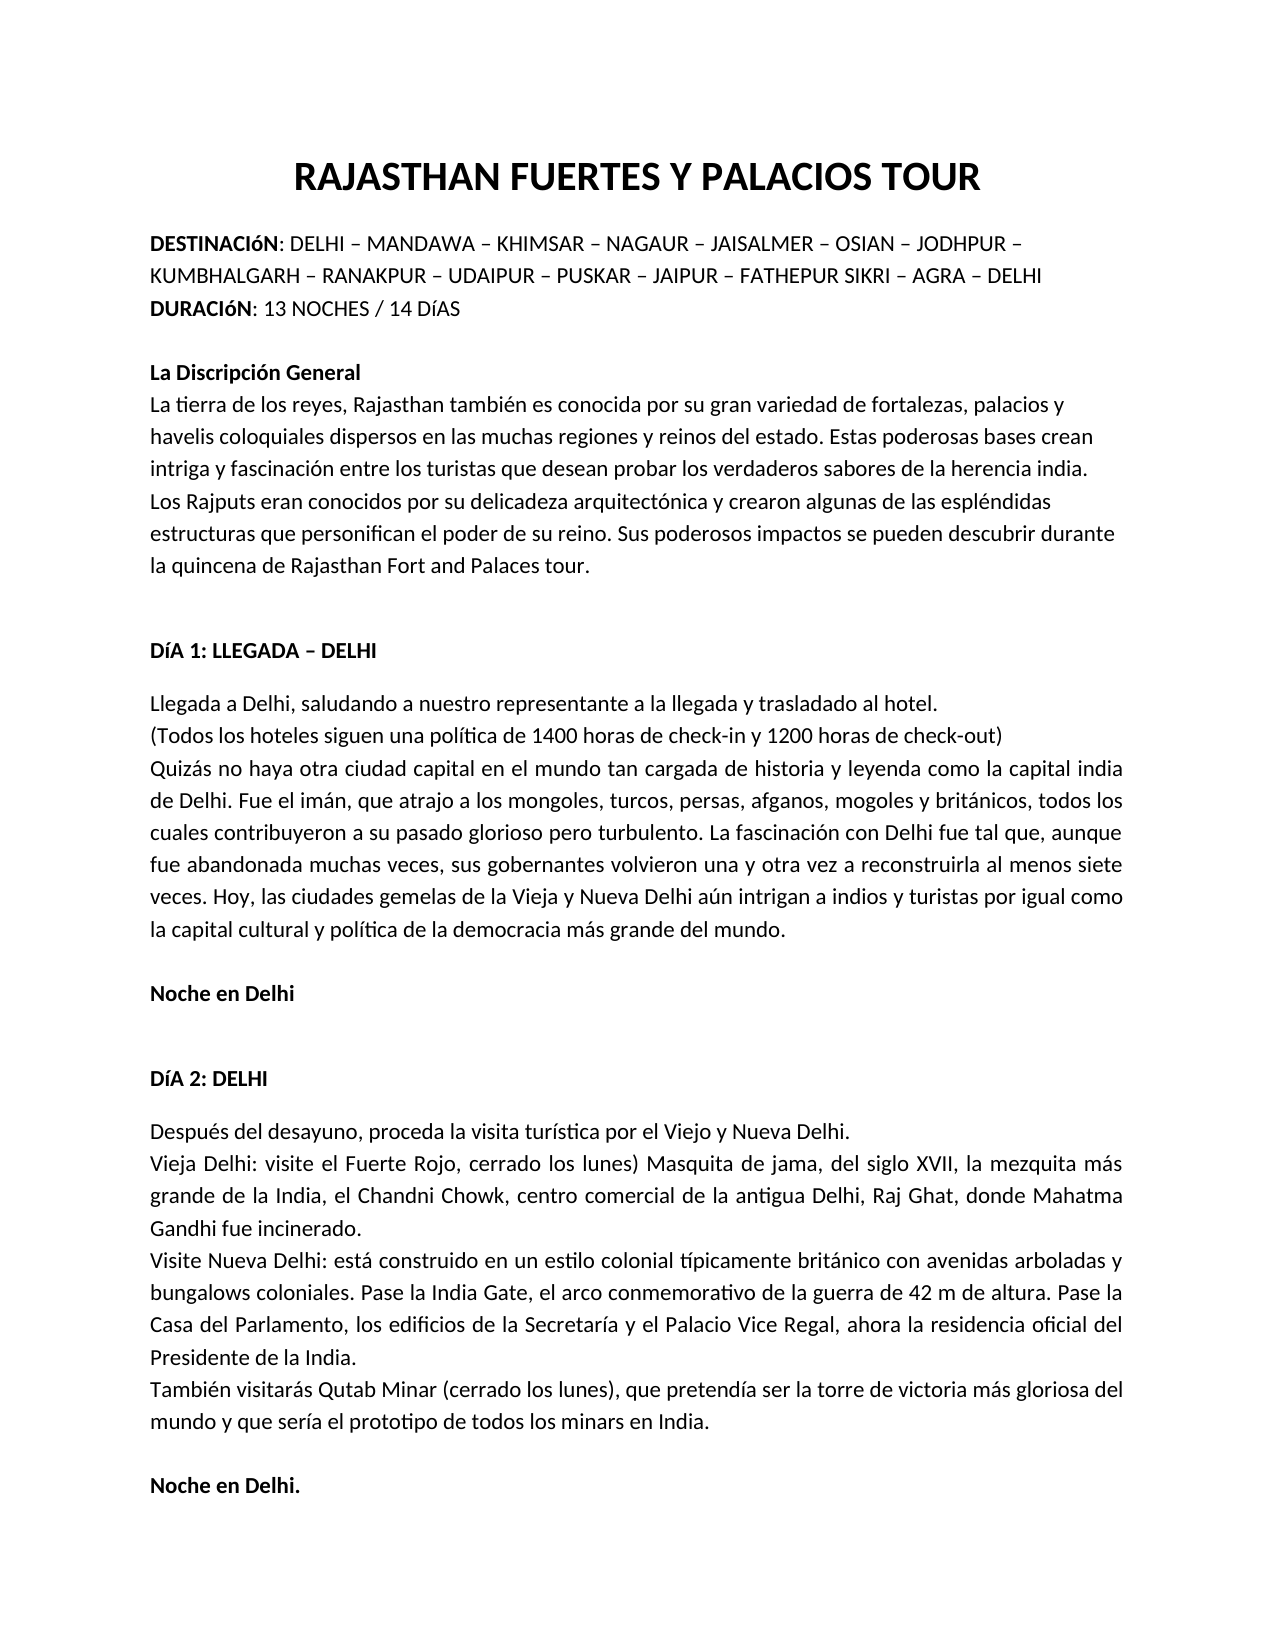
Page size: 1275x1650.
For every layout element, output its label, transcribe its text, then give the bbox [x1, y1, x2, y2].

text DíA 2: DELHI [150, 1064, 1125, 1092]
text Quizás no haya otra ciudad capital en el mundo tan cargada de historia y leyenda como la capital india de Delhi. Fue el imán, que atrajo a los mongoles, turcos, persas, afganos, mogoles y británicos, todos los cuales contribuyeron a su pasado glorioso pero turbulento. La fascinación con Delhi fue tal que, aunque fue abandonada muchas veces, sus gobernantes volvieron una y otra vez a reconstruirla al menos siete veces. Hoy, las ciudades gemelas de la Vieja y Nueva Delhi aún intrigan a indios y turistas por igual como la capital cultural y política de la democracia más grande del mundo. [150, 754, 1125, 943]
text DURACIóN: 13 NOCHES / 14 DíAS [150, 294, 1125, 322]
text Vieja Delhi: visite el Fuerte Rojo, cerrado los lunes) Masquita de jama, del siglo XVII, la mezquita más grande de la India, el Chandni Chowk, centro comercial de la antigua Delhi, Raj Ghat, donde Mahatma Gandhi fue incinerado. [150, 1149, 1125, 1242]
text DESTINACIóN: DELHI – MANDAWA – KHIMSAR – NAGAUR – JAISALMER – OSIAN – JODHPUR – KUMBHALGARH – RANAKPUR – UDAIPUR – PUSKAR – JAIPUR – FATHEPUR SIKRI – AGRA – DELHI [150, 229, 1125, 289]
text Visite Nueva Delhi: está construido en un estilo colonial típicamente británico con avenidas arboladas y bungalows coloniales. Pase la India Gate, el arco conmemorativo de la guerra de 42 m de altura. Pase la Casa del Parlamento, los edificios de la Secretaría y el Palacio Vice Regal, ahora la residencia oficial del Presidente de la India. [150, 1246, 1125, 1371]
text Noche en Delhi [150, 979, 1125, 1007]
text RAJASTHAN FUERTES Y PALACIOS TOUR [150, 150, 1125, 201]
text DíA 1: LLEGADA – DELHI [150, 636, 1125, 664]
text Noche en Delhi. [150, 1471, 1125, 1499]
text La tierra de los reyes, Rajasthan también es conocida por su gran variedad de fortalezas, palacios y havelis coloquiales dispersos en las muchas regiones y reinos del estado. Estas poderosas bases crean intriga y fascinación entre los turistas que desean probar los verdaderos sabores de la herencia india. Los Rajputs eran conocidos por su delicadeza arquitectónica y crearon algunas de las espléndidas estructuras que personifican el poder de su reino. Sus poderosos impactos se pueden descubrir durante la quincena de Rajasthan Fort and Palaces tour. [150, 390, 1125, 579]
text La Discripción General [150, 358, 1125, 386]
text (Todos los hoteles siguen una política de 1400 horas de check-in y 1200 horas de check-out) [150, 722, 1125, 749]
text Después del desayuno, proceda la visita turística por el Viejo y Nueva Delhi. [150, 1117, 1125, 1145]
text También visitarás Qutab Minar (cerrado los lunes), que pretendía ser la torre de victoria más gloriosa del mundo y que sería el prototipo de todos los minars en India. [150, 1375, 1125, 1435]
text Llegada a Delhi, saludando a nuestro representante a la llegada y trasladado al hotel. [150, 689, 1125, 717]
